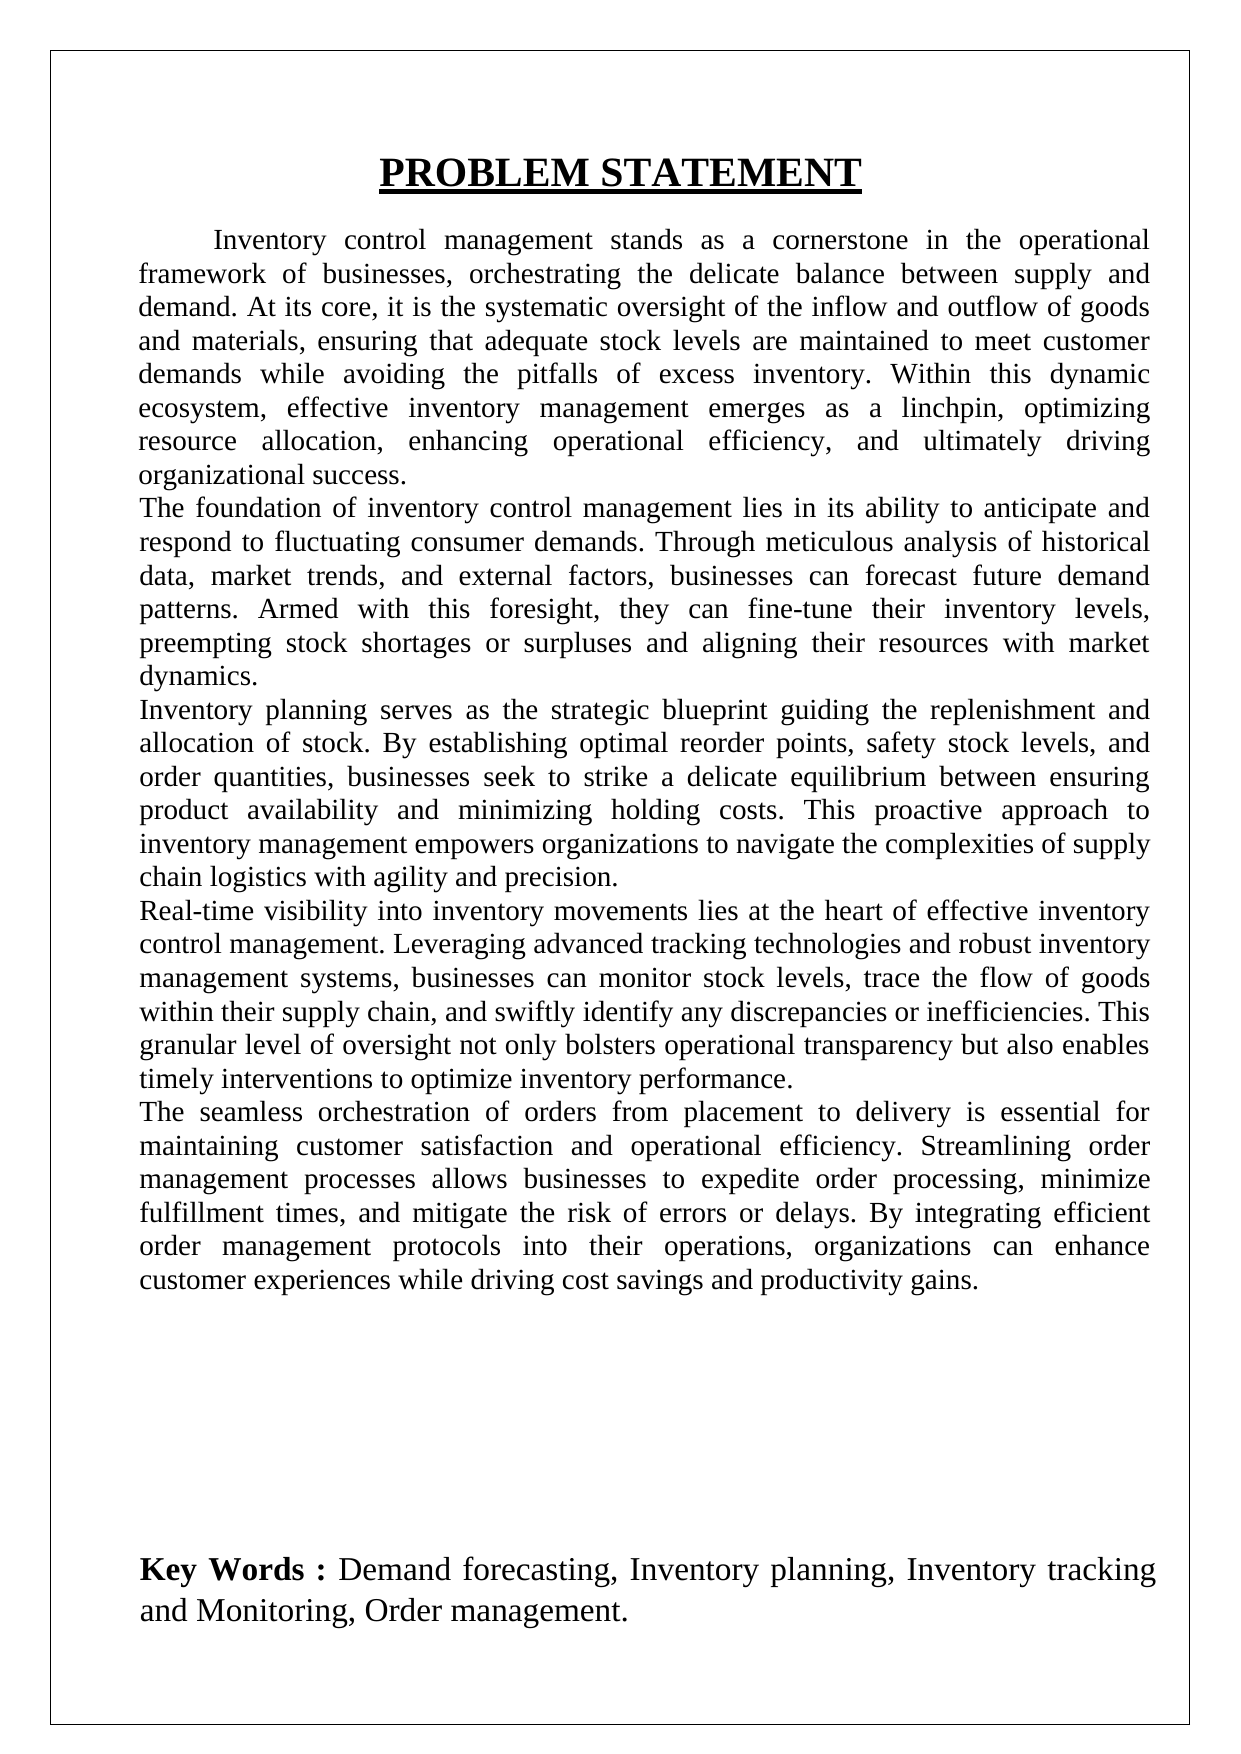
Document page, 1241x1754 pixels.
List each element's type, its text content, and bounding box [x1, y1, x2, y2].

text The seamless orchestration of orders from placement to delivery is essential for maintaining customer satisfaction and operational efficiency. Streamlining order management processes allows businesses to expedite order processing, minimize fulfillment times, and mitigate the risk of errors or delays. By integrating efficient order management protocols into their operations, organizations can enhance customer experiences while driving cost savings and productivity gains. [139, 1094, 1151, 1296]
subtitle PROBLEM STATEMENT [335, 148, 906, 196]
text Inventory planning serves as the strategic blueprint guiding the replenishment and allocation of stock. By establishing optimal reorder points, safety stock levels, and order quantities, businesses seek to strike a delicate equilibrium between ensuring product availability and minimizing holding costs. This proactive approach to inventory management empowers organizations to navigate the complexities of supply chain logistics with agility and precision. [139, 692, 1151, 893]
text The foundation of inventory control management lies in its ability to anticipate and respond to fluctuating consumer demands. Through meticulous analysis of historical data, market trends, and external factors, businesses can forecast future demand patterns. Armed with this foresight, they can fine-tune their inventory levels, preempting stock shortages or surpluses and aligning their resources with market dynamics. [139, 491, 1151, 692]
text Real-time visibility into inventory movements lies at the heart of effective inventory control management. Leveraging advanced tracking technologies and robust inventory management systems, businesses can monitor stock levels, trace the flow of goods within their supply chain, and swiftly identify any discrepancies or inefficiencies. This granular level of oversight not only bolsters operational transparency but also enables timely interventions to optimize inventory performance. [139, 893, 1151, 1094]
text Inventory control management stands as a cornerstone in the operational framework of businesses, orchestrating the delicate balance between supply and demand. At its core, it is the systematic oversight of the inflow and outflow of goods and materials, ensuring that adequate stock levels are maintained to meet customer demands while avoiding the pitfalls of excess inventory. Within this dynamic ecosystem, effective inventory management emerges as a linchpin, optimizing resource allocation, enhancing operational efficiency, and ultimately driving organizational success. [138, 222, 1151, 491]
text Key Words : Demand forecasting, Inventory planning, Inventory tracking and Monitoring, Order management. [139, 1549, 1157, 1629]
